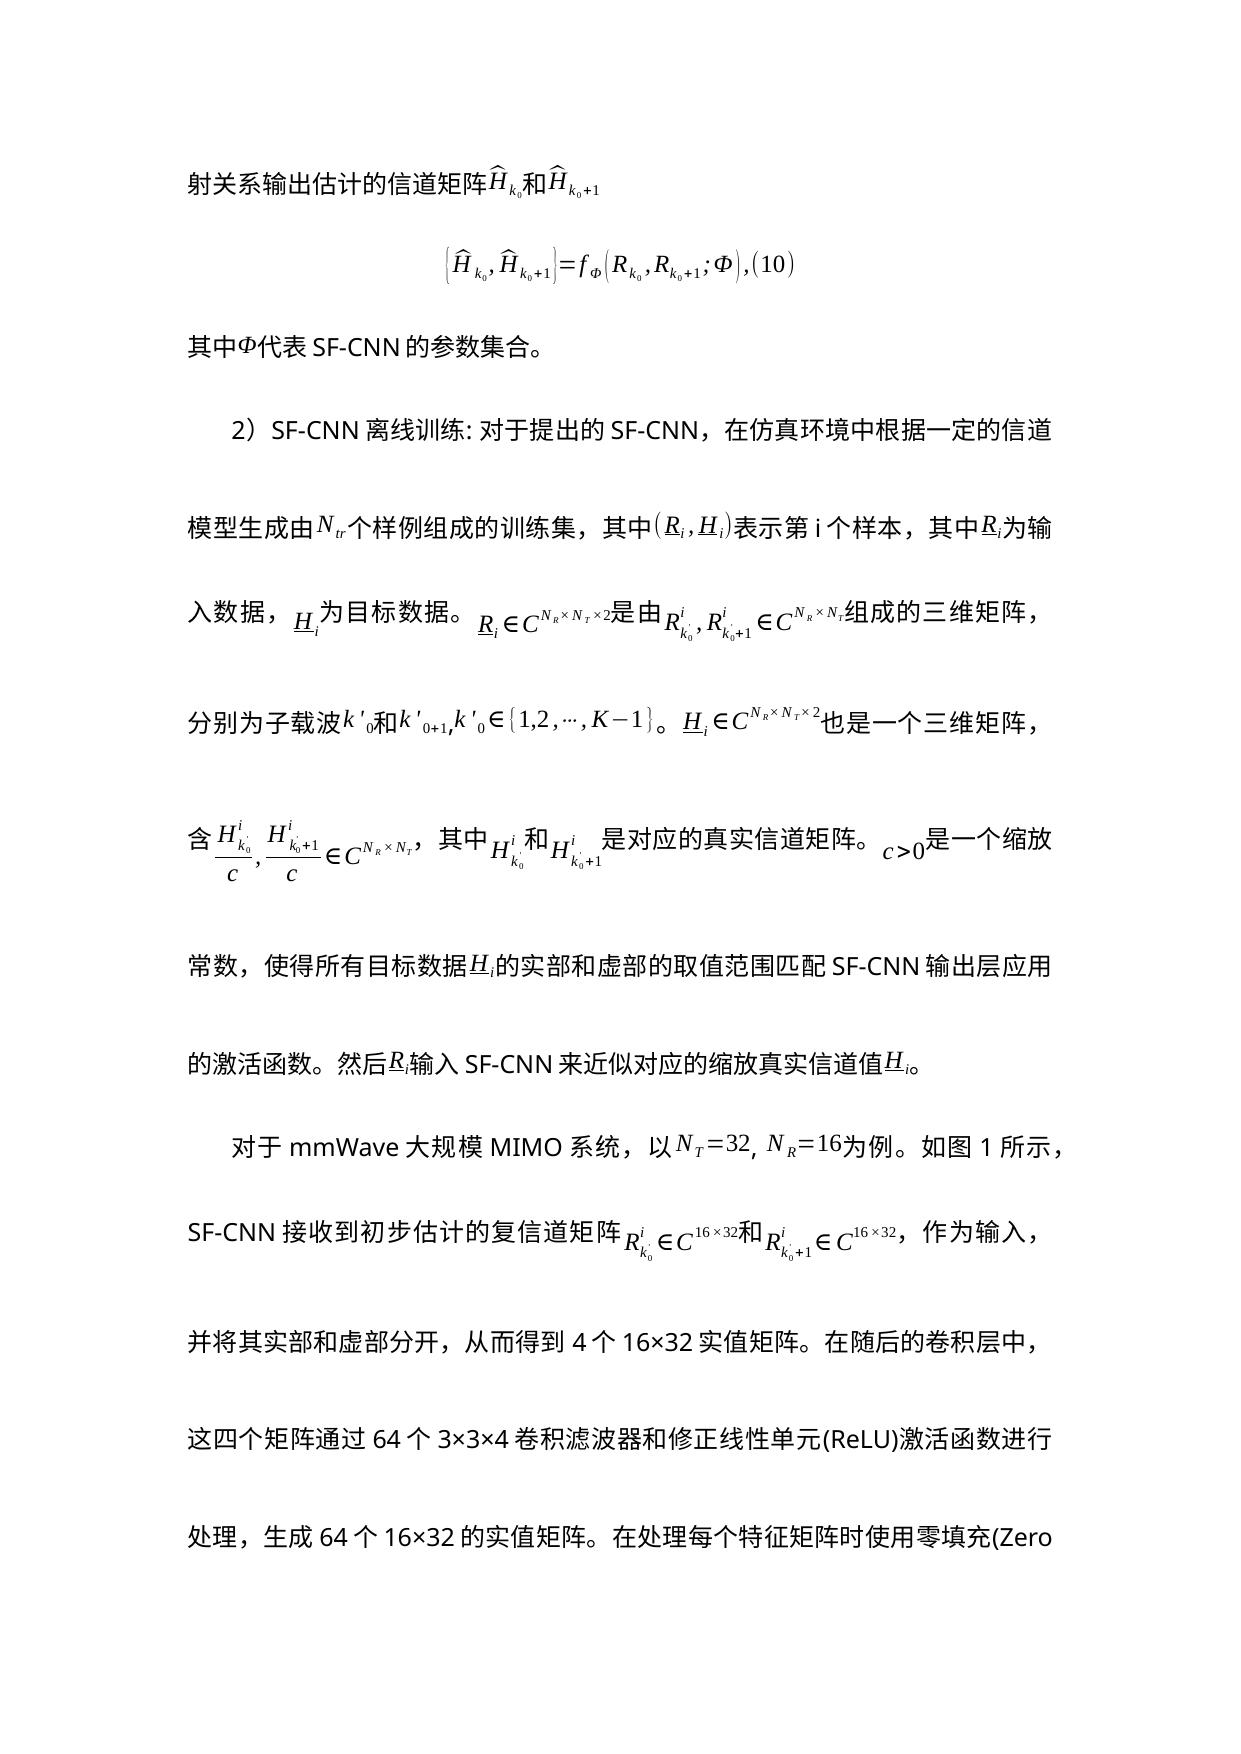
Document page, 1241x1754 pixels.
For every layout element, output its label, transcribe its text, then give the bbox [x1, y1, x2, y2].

text 其中代表SF-CNN的参数集合。 [187, 313, 1053, 378]
text 2）SF-CNN离线训练: 对于提出的SF-CNN，在仿真环境中根据一定的信道模型生成由个样例组成的训练集，其中表示第i个样本，其中为输入数据，为目标数据。是由组成的三维矩阵，分别为子载波和,。也是一个三维矩阵，含，其中和是对应的真实信道矩阵。是一个缩放常数，使得所有目标数据的实部和虚部的取值范围匹配SF-CNN输出层应用的激活函数。然后输入SF-CNN来近似对应的缩放真实信道值。 [187, 396, 1053, 1095]
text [187, 150, 1053, 215]
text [187, 1113, 1053, 1568]
